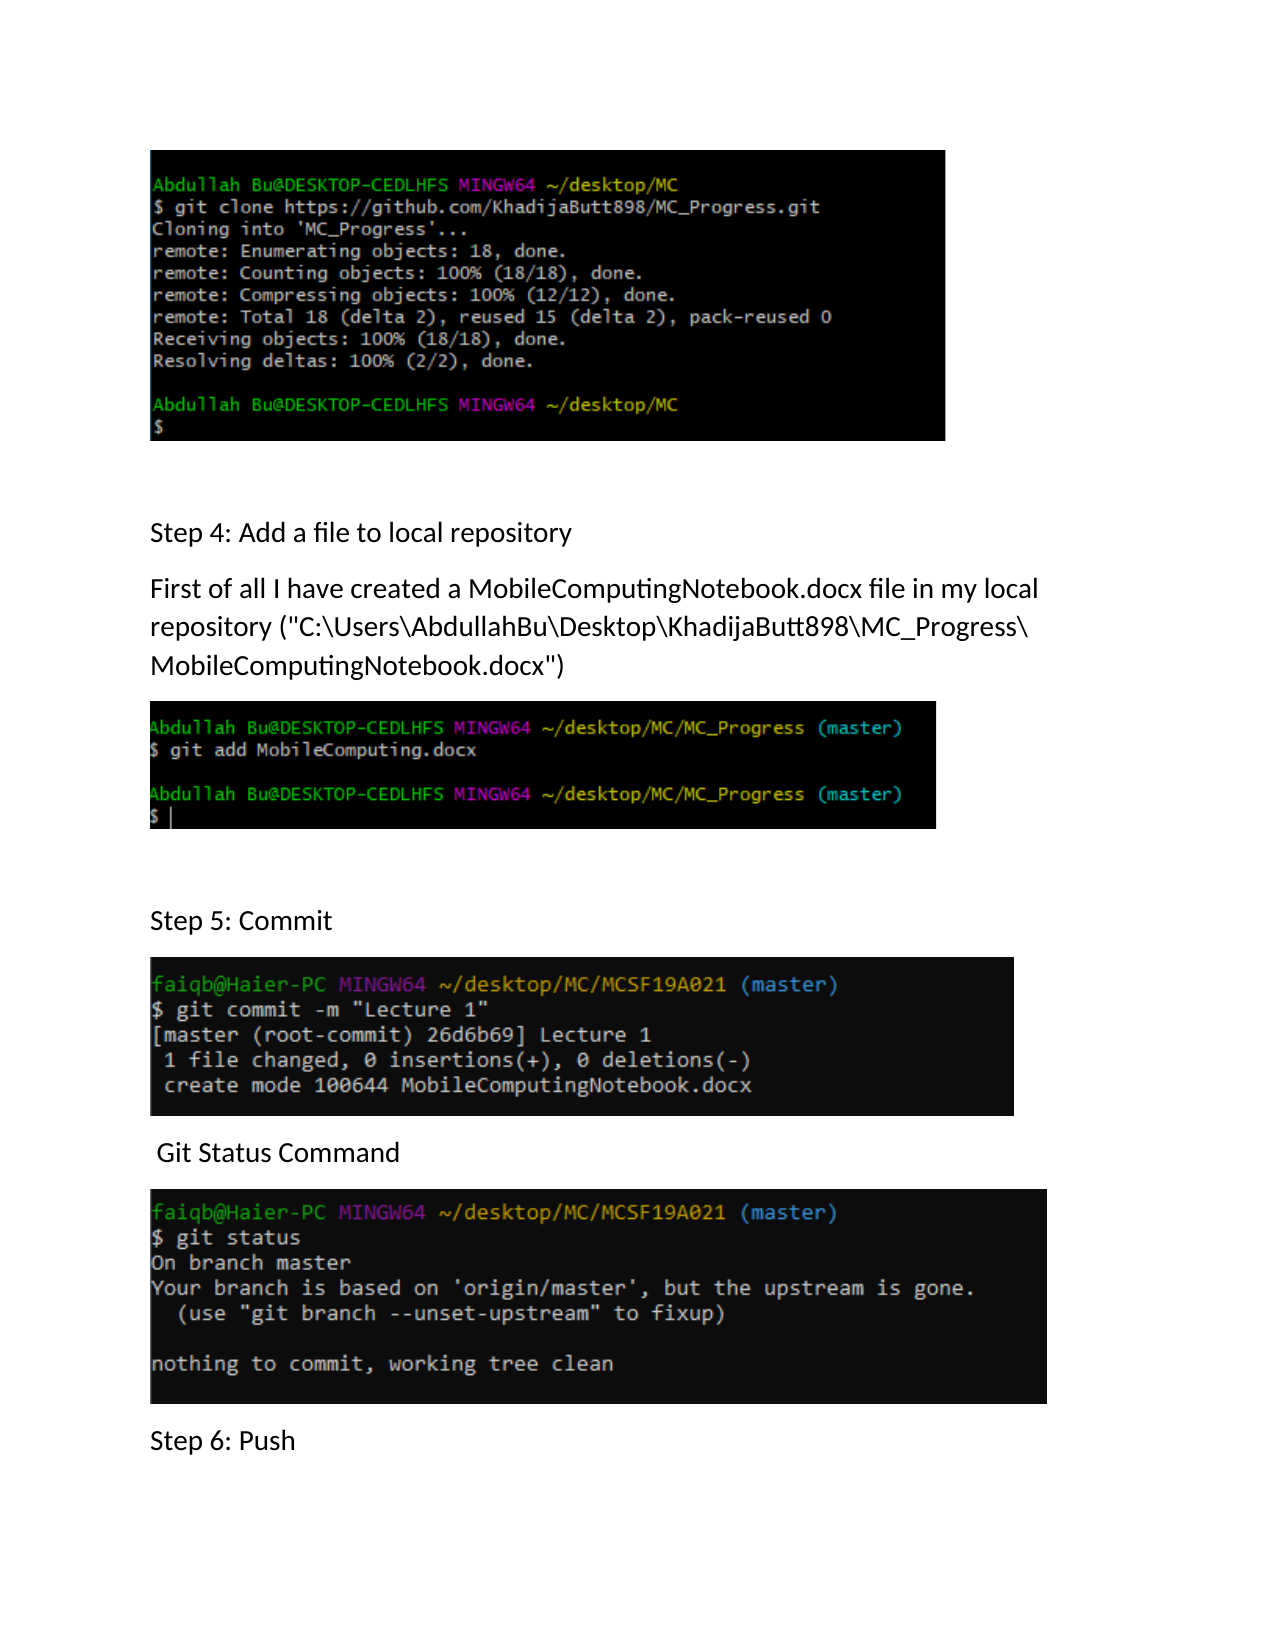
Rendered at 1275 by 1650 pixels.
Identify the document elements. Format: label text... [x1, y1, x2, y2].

text Step 6: Push [150, 1422, 1125, 1458]
text Step 5: Commit [150, 902, 1125, 938]
text First of all I have created a MobileComputingNotebook.docx file in my local repository ("C:\Users\AbdullahBu\Desktop\KhadijaButt898\MC_Progress\MobileComputingNotebook.docx") [150, 570, 1125, 682]
picture [150, 1189, 1047, 1404]
picture [150, 957, 1014, 1116]
text Step 4: Add a file to local repository [150, 514, 1125, 550]
picture [150, 150, 946, 441]
text Git Status Command [150, 1134, 1125, 1169]
picture [150, 701, 937, 829]
